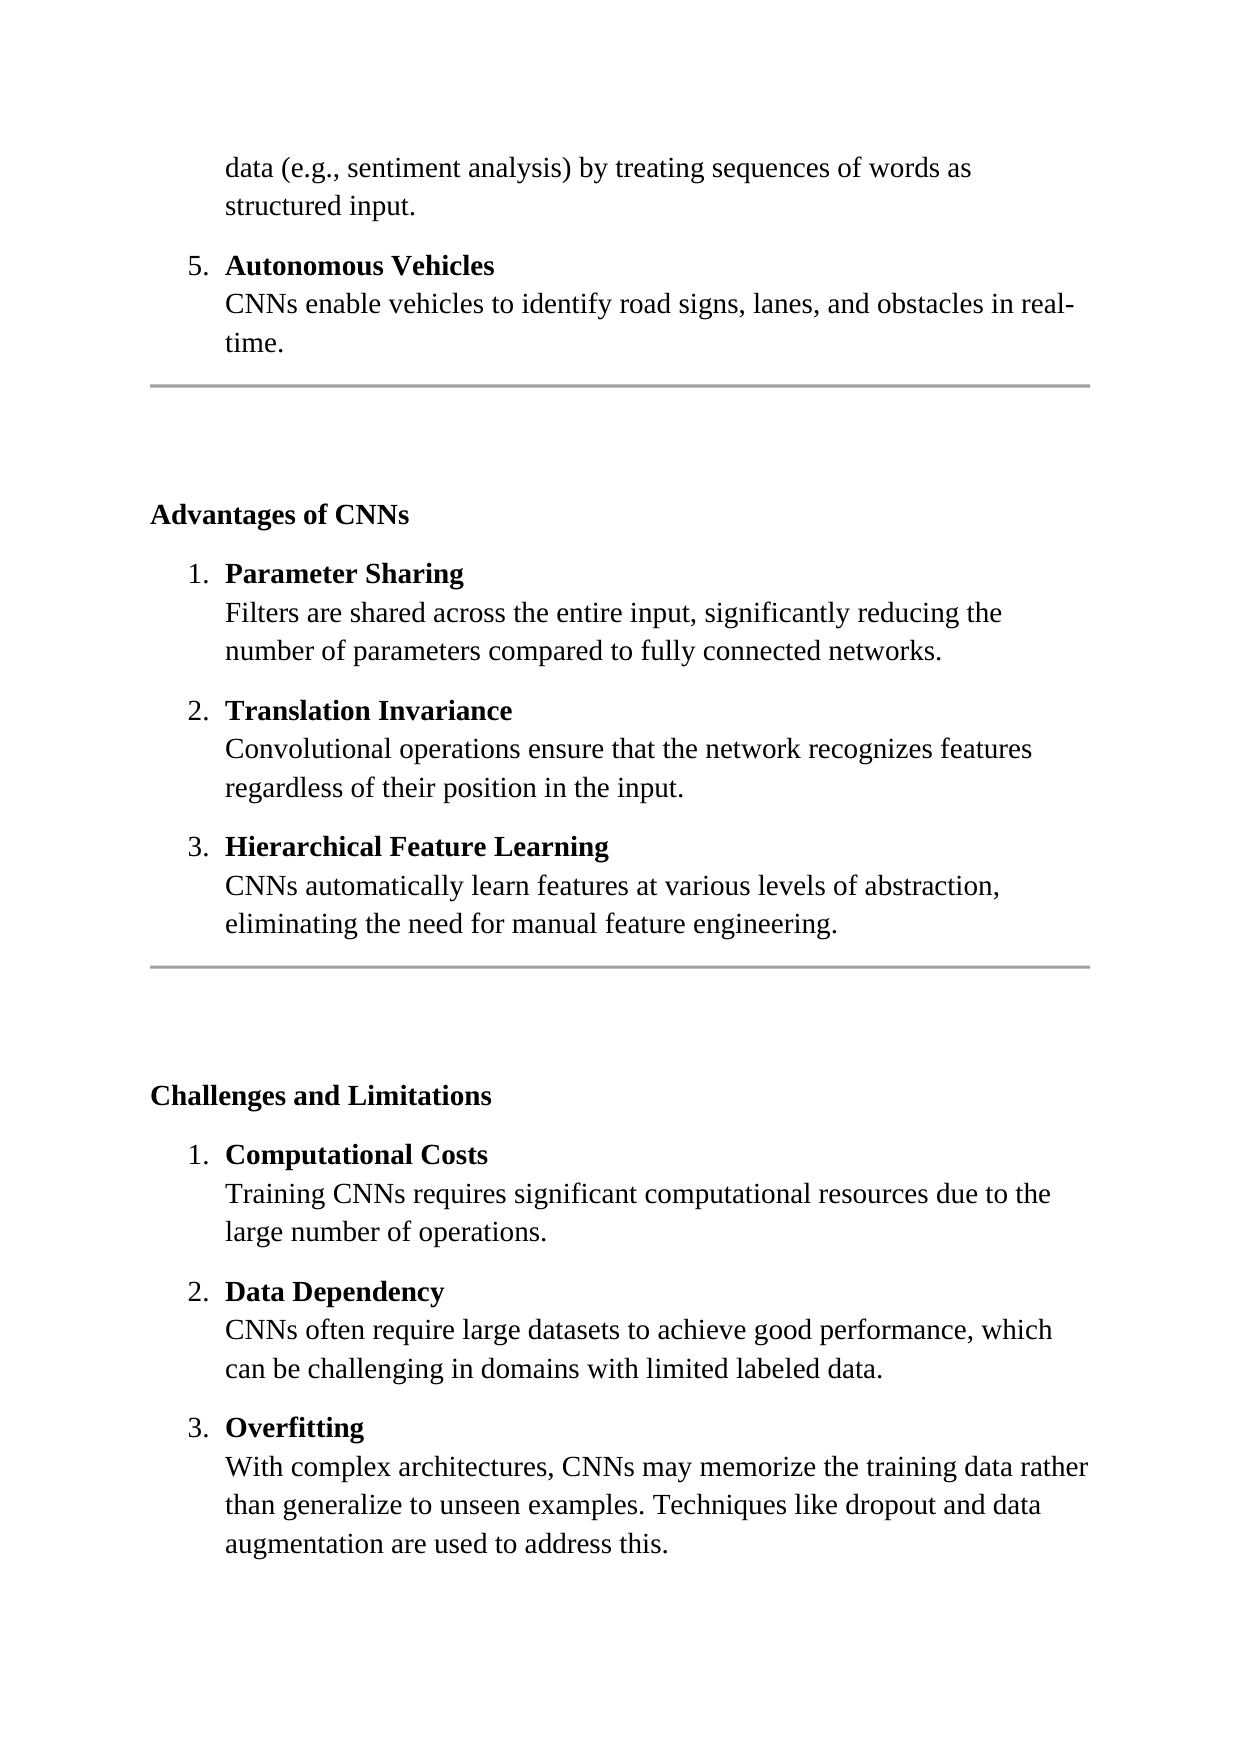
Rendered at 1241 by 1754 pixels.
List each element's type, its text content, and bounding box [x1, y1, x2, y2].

text Advantages of CNNs [150, 497, 1090, 530]
list Computational Costs Training CNNs requires significant computational resources due to the large number of operations. [187, 1137, 1090, 1248]
list Translation Invariance Convolutional operations ensure that the network recognizes features regardless of their position in the input. [187, 693, 1090, 803]
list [187, 150, 1090, 222]
text Challenges and Limitations [150, 1078, 1090, 1111]
list Hierarchical Feature Learning CNNs automatically learn features at various levels of abstraction, eliminating the need for manual feature engineering. [187, 829, 1090, 940]
list Overfitting With complex architectures, CNNs may memorize the training data rather than generalize to unseen examples. Techniques like dropout and data augmentation are used to address this. [187, 1410, 1090, 1559]
list Data Dependency CNNs often require large datasets to achieve good performance, which can be challenging in domains with limited labeled data. [187, 1274, 1090, 1384]
list Autonomous Vehicles CNNs enable vehicles to identify road signs, lanes, and obstacles in real-time. [187, 248, 1090, 358]
list Parameter Sharing Filters are shared across the entire input, significantly reducing the number of parameters compared to fully connected networks. [187, 556, 1090, 667]
